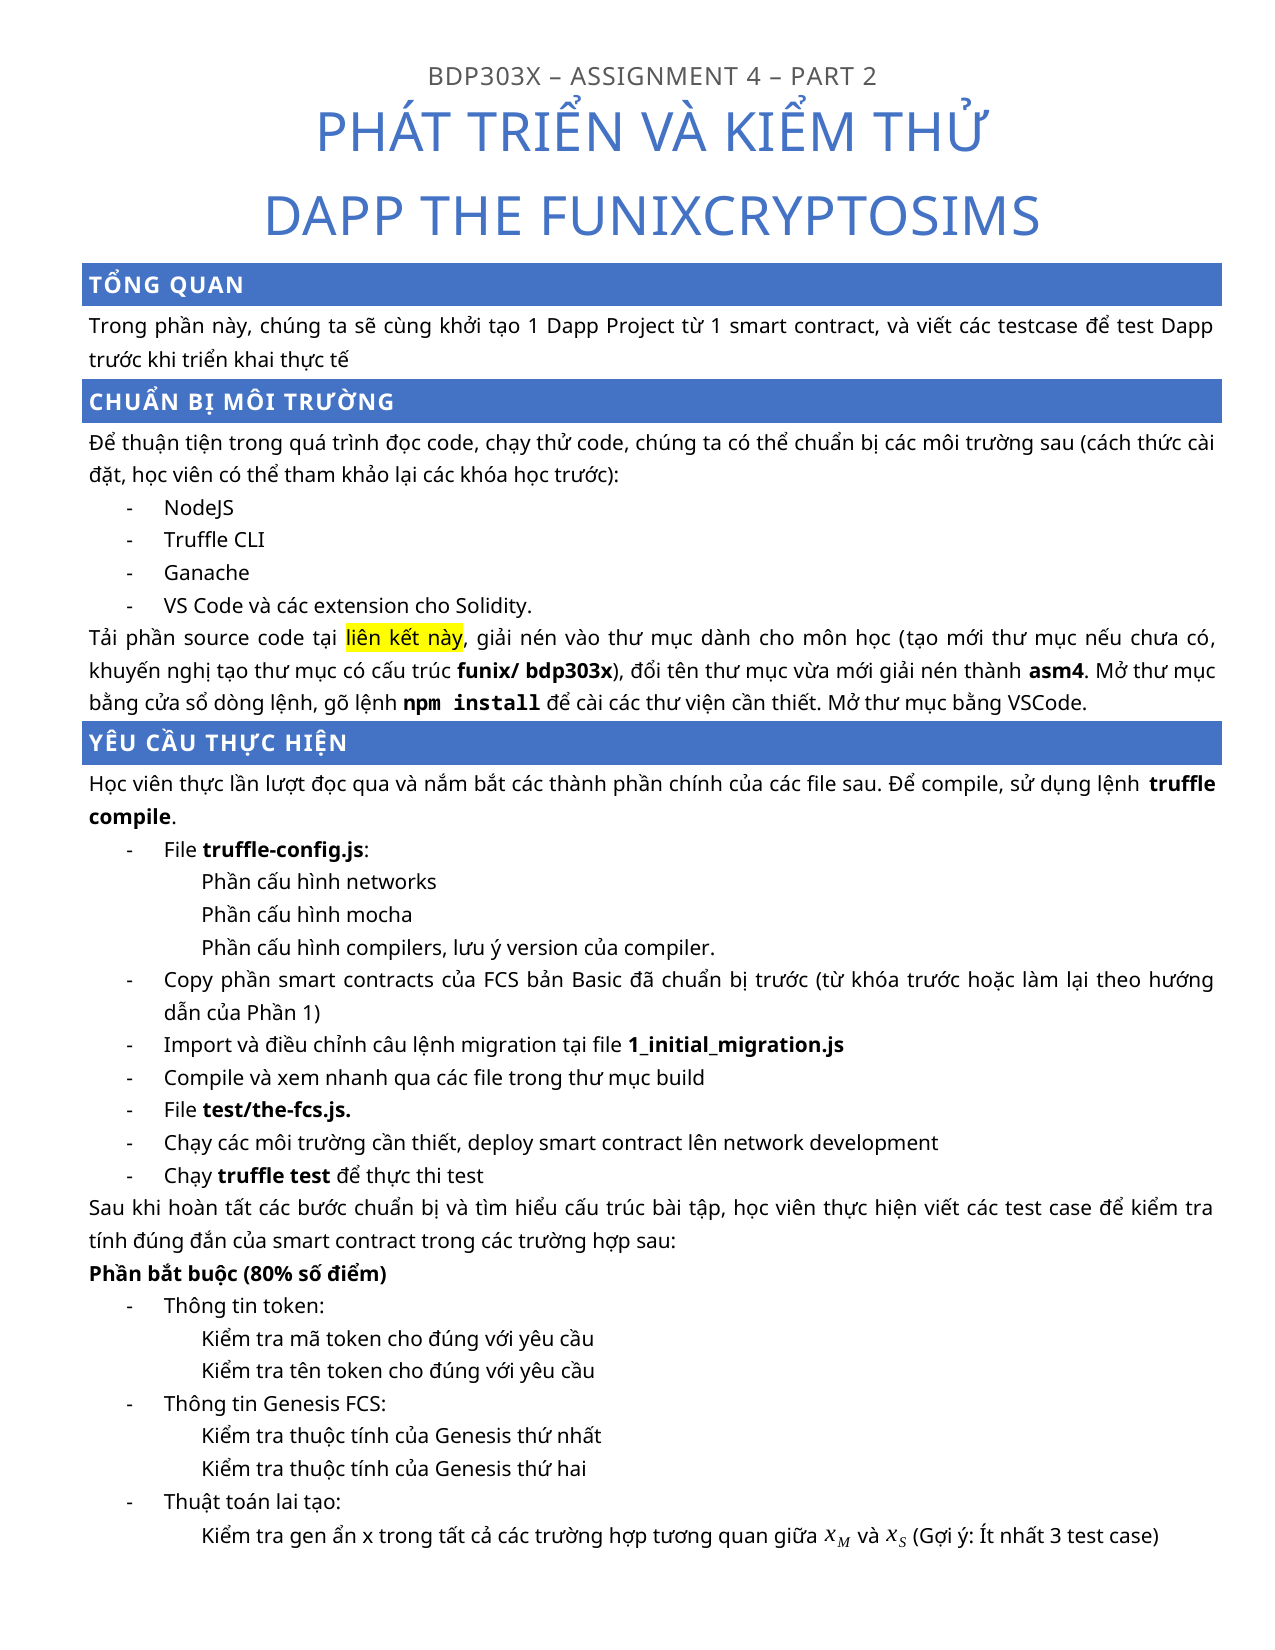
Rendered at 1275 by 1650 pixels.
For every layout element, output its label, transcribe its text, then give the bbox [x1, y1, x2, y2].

list Compile và xem nhanh qua các file trong thư mục build [126, 1063, 1216, 1091]
list Ganache [126, 558, 1216, 587]
list Thuật toán lai tạo: [126, 1487, 1216, 1515]
list Copy phần smart contracts của FCS bản Basic đã chuẩn bị trước (từ khóa trước hoặc làm lại theo hướng dẫn của Phần 1) [126, 965, 1216, 1026]
text Trong phần này, chúng ta sẽ cùng khởi tạo 1 Dapp Project từ 1 smart contract, và viết các testcase để test Dapp trước khi triển khai thực tế [89, 311, 1216, 374]
text Kiểm tra mã token cho đúng với yêu cầu [164, 1324, 1216, 1352]
text Phần cấu hình networks [164, 867, 1216, 896]
text Phần cấu hình mocha [164, 900, 1216, 928]
list NodeJS [126, 493, 1216, 521]
text Phần cấu hình compilers, lưu ý version của compiler. [164, 933, 1216, 961]
list Chạy các môi trường cần thiết, deploy smart contract lên network development [126, 1128, 1216, 1157]
text Tải phần source code tại liên kết này, giải nén vào thư mục dành cho môn học (tạo mới thư mục nếu chưa có, khuyến nghị tạo thư mục có cấu trúc funix/ bdp303x), đổi tên thư mục vừa mới giải nén thành asm4. Mở thư mục bằng cửa sổ dòng lệnh, gõ lệnh npm install để cài các thư viện cần thiết. Mở thư mục bằng VSCode. [89, 623, 1216, 717]
subtitle Chuẩn bị môi trường [89, 386, 1216, 417]
list Thông tin Genesis FCS: [126, 1389, 1216, 1417]
subtitle BDP303x – ASSIGNMENT 4 – PART 2 [89, 59, 1216, 93]
subtitle Yêu cầu thực hiện [89, 728, 1216, 759]
text Phần bắt buộc (80% số điểm) [89, 1259, 1216, 1287]
list Thông tin token: [126, 1291, 1216, 1320]
text Kiểm tra tên token cho đúng với yêu cầu [164, 1356, 1216, 1385]
list VS Code và các extension cho Solidity. [126, 591, 1216, 619]
title Phát triển và kiểm thử DApp The FunixCryptoSims [89, 93, 1216, 252]
text Sau khi hoàn tất các bước chuẩn bị và tìm hiểu cấu trúc bài tập, học viên thực hiện viết các test case để kiểm tra tính đúng đắn của smart contract trong các trường hợp sau: [89, 1193, 1216, 1254]
text Để thuận tiện trong quá trình đọc code, chạy thử code, chúng ta có thể chuẩn bị các môi trường sau (cách thức cài đặt, học viên có thể tham khảo lại các khóa học trước): [89, 428, 1216, 489]
subtitle Tổng quan [89, 269, 1216, 300]
list File test/the-fcs.js. [126, 1096, 1216, 1124]
list Chạy truffle test để thực thi test [126, 1161, 1216, 1189]
list Import và điều chỉnh câu lệnh migration tại file 1_initial_migration.js [126, 1030, 1216, 1059]
list File truffle-config.js: [126, 835, 1216, 863]
text Kiểm tra thuộc tính của Genesis thứ hai [164, 1454, 1216, 1483]
list Truffle CLI [126, 526, 1216, 554]
text Kiểm tra thuộc tính của Genesis thứ nhất [164, 1422, 1216, 1450]
text Kiểm tra gen ẩn x trong tất cả các trường hợp tương quan giữa và (Gợi ý: Ít nhất 3 test case) [164, 1519, 1216, 1551]
text Học viên thực lần lượt đọc qua và nắm bắt các thành phần chính của các file sau. Để compile, sử dụng lệnh truffle compile. [89, 769, 1216, 831]
